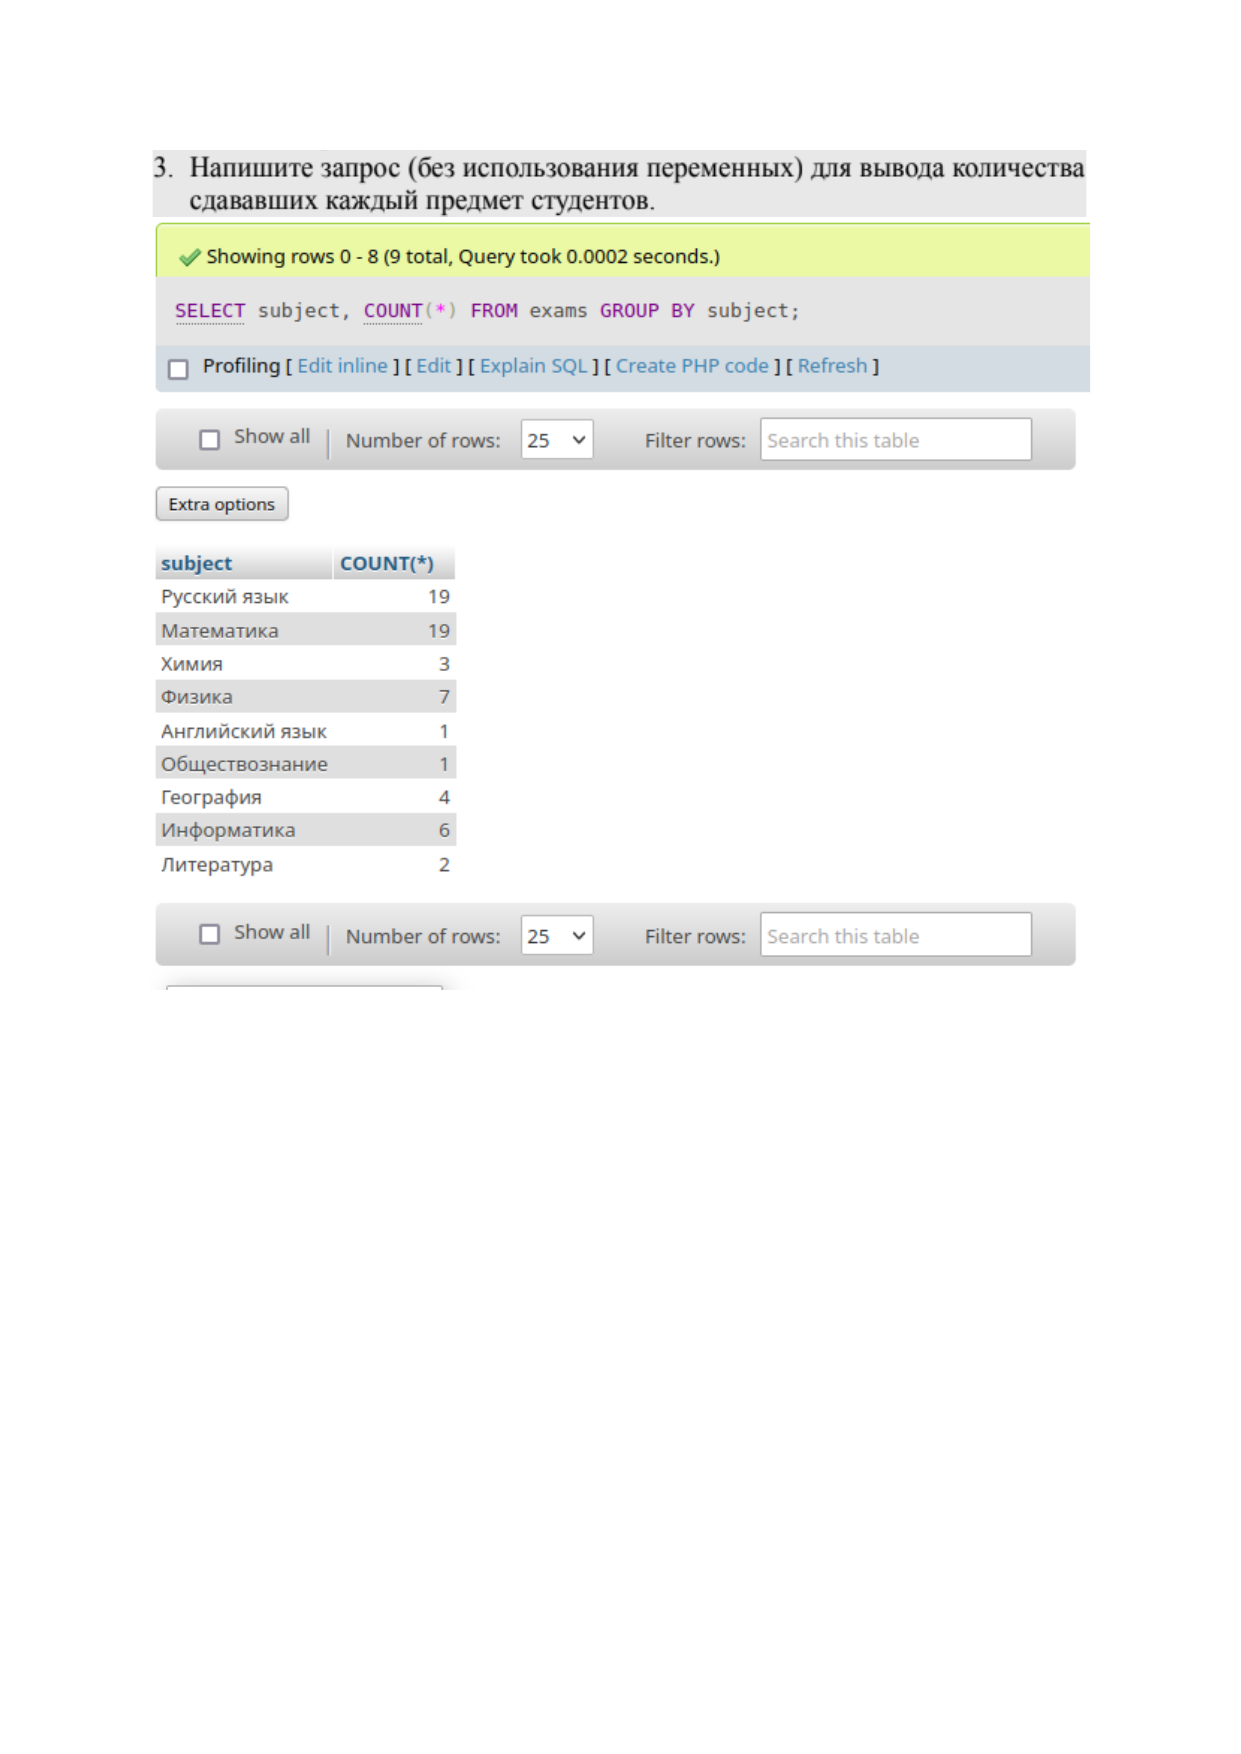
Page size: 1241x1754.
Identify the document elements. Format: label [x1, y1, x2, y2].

picture [150, 220, 1091, 990]
picture [150, 150, 1091, 217]
